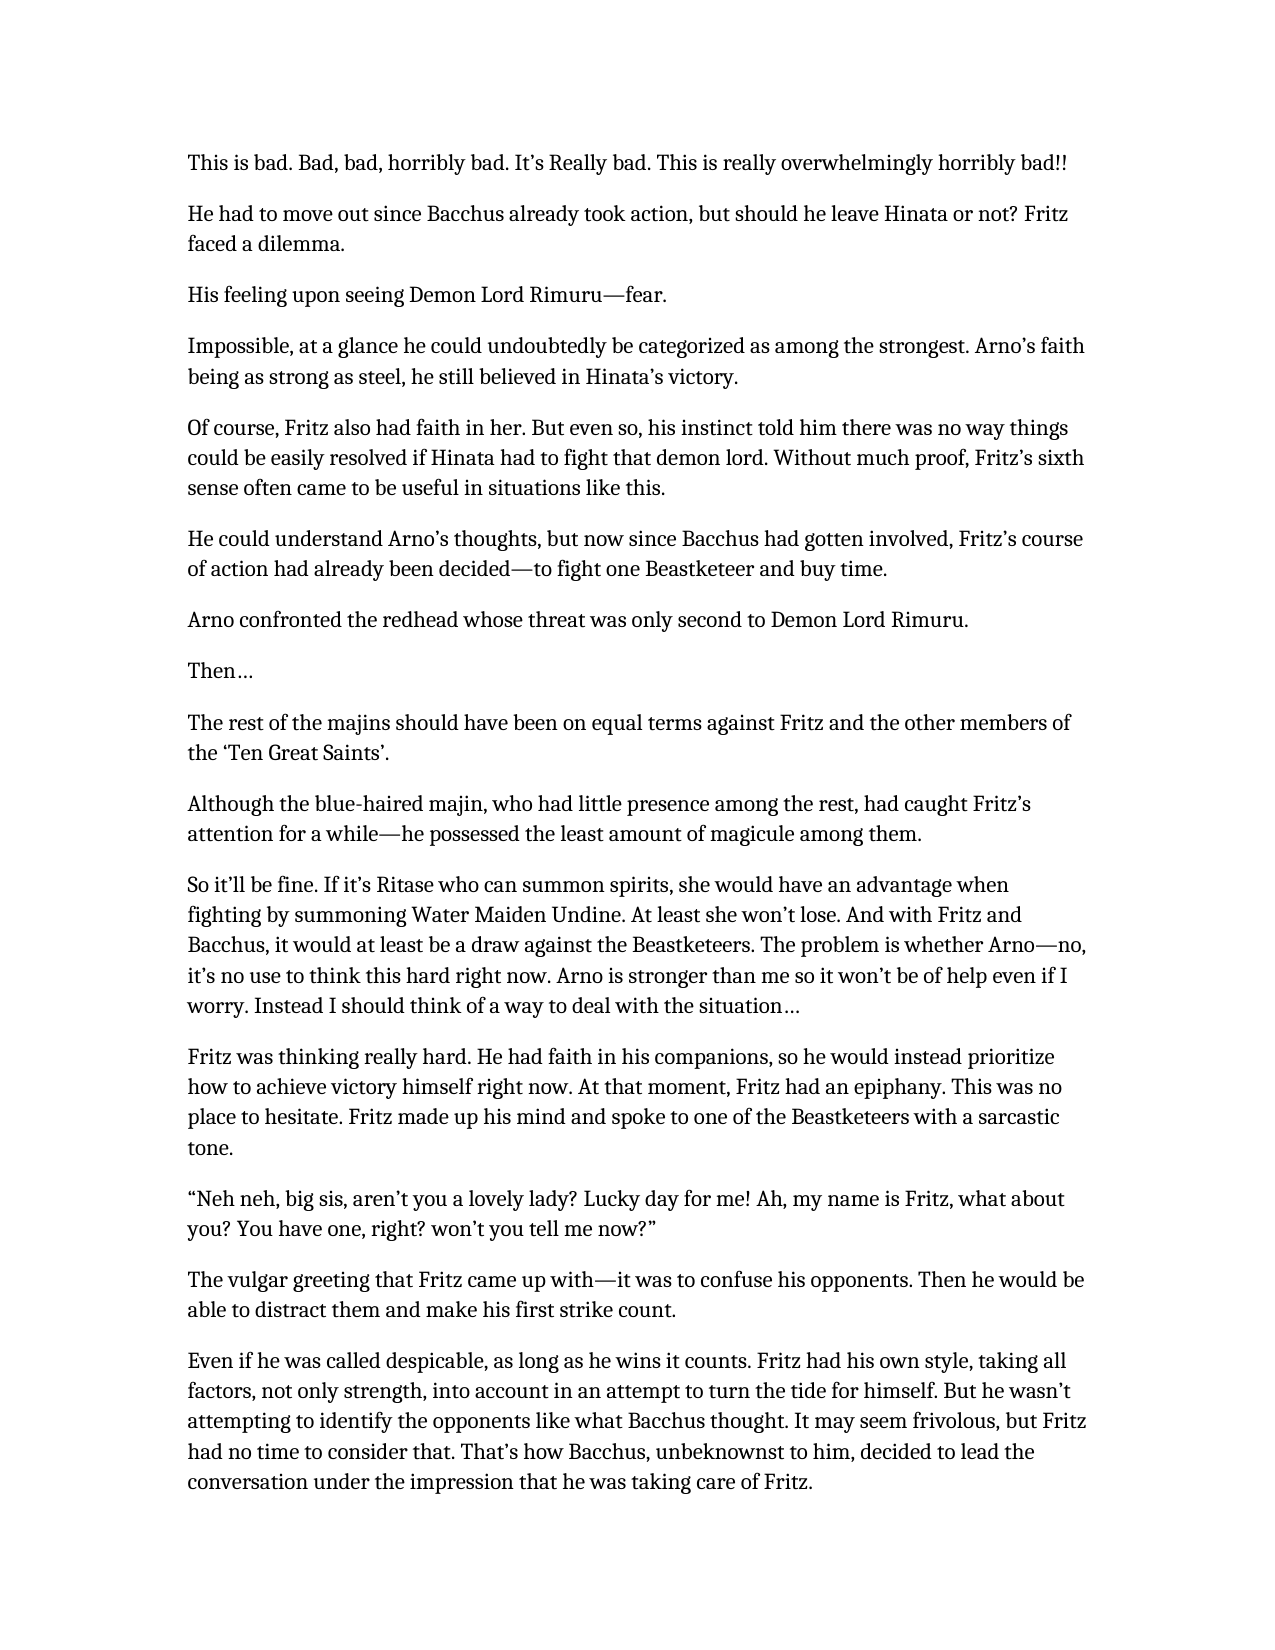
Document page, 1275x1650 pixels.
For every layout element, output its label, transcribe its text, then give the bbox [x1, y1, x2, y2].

text His feeling upon seeing Demon Lord Rimuru—fear. [187, 282, 1087, 309]
text Although the blue-haired majin, who had little presence among the rest, had caught Fritz’s attention for a while—he possessed the least amount of magicule among them. [187, 791, 1087, 847]
text He had to move out since Bacchus already took action, but should he leave Hinata or not? Fritz faced a dilemma. [187, 201, 1087, 258]
text So it’ll be fine. If it’s Ritase who can summon spirits, she would have an advantage when fighting by summoning Water Maiden Undine. At least she won’t lose. And with Fritz and Bacchus, it would at least be a draw against the Beastketeers. The problem is whether Arno—no, it’s no use to think this hard right now. Arno is stronger than me so it won’t be of help even if I worry. Instead I should think of a way to deal with the situation… [187, 872, 1087, 1019]
text Fritz was thinking really hard. He had faith in his companions, so he would instead prioritize how to achieve victory himself right now. At that moment, Fritz had an epiphany. This was no place to hesitate. Fritz made up his mind and spoke to one of the Beastketeers with a sarcastic tone. [187, 1044, 1087, 1161]
text “Neh neh, big sis, aren’t you a lovely lady? Lucky day for me! Ah, my name is Fritz, what about you? You have one, right? won’t you tell me now?” [187, 1185, 1087, 1242]
text This is bad. Bad, bad, horribly bad. It’s Really bad. This is really overwhelmingly horribly bad!! [187, 150, 1087, 176]
text The vulgar greeting that Fritz came up with—it was to confuse his opponents. Then he would be able to distract them and make his first strike count. [187, 1267, 1087, 1323]
text Even if he was called despicable, as long as he wins it counts. Fritz had his own style, taking all factors, not only strength, into account in an attempt to turn the tide for himself. But he wasn’t attempting to identify the opponents like what Bacchus thought. It may seem frivolous, but Fritz had no time to consider that. That’s how Bacchus, unbeknownst to him, decided to lead the conversation under the impression that he was taking care of Fritz. [187, 1348, 1087, 1495]
text Of course, Fritz also had faith in her. But even so, his instinct told him there was no way things could be easily resolved if Hinata had to fight that demon lord. Without much proof, Fritz’s sixth sense often came to be useful in situations like this. [187, 414, 1087, 501]
text Impossible, at a glance he could undoubtedly be categorized as among the strongest. Arno’s faith being as strong as steel, he still believed in Hinata’s victory. [187, 333, 1087, 390]
text He could understand Arno’s thoughts, but now since Bacchus had gotten involved, Fritz’s course of action had already been decided—to fight one Beastketeer and buy time. [187, 526, 1087, 583]
text Arno confronted the redhead whose threat was only second to Demon Lord Rimuru. [187, 607, 1087, 634]
text The rest of the majins should have been on equal terms against Fritz and the other members of the ‘Ten Great Saints’. [187, 709, 1087, 766]
text Then… [187, 658, 1087, 685]
